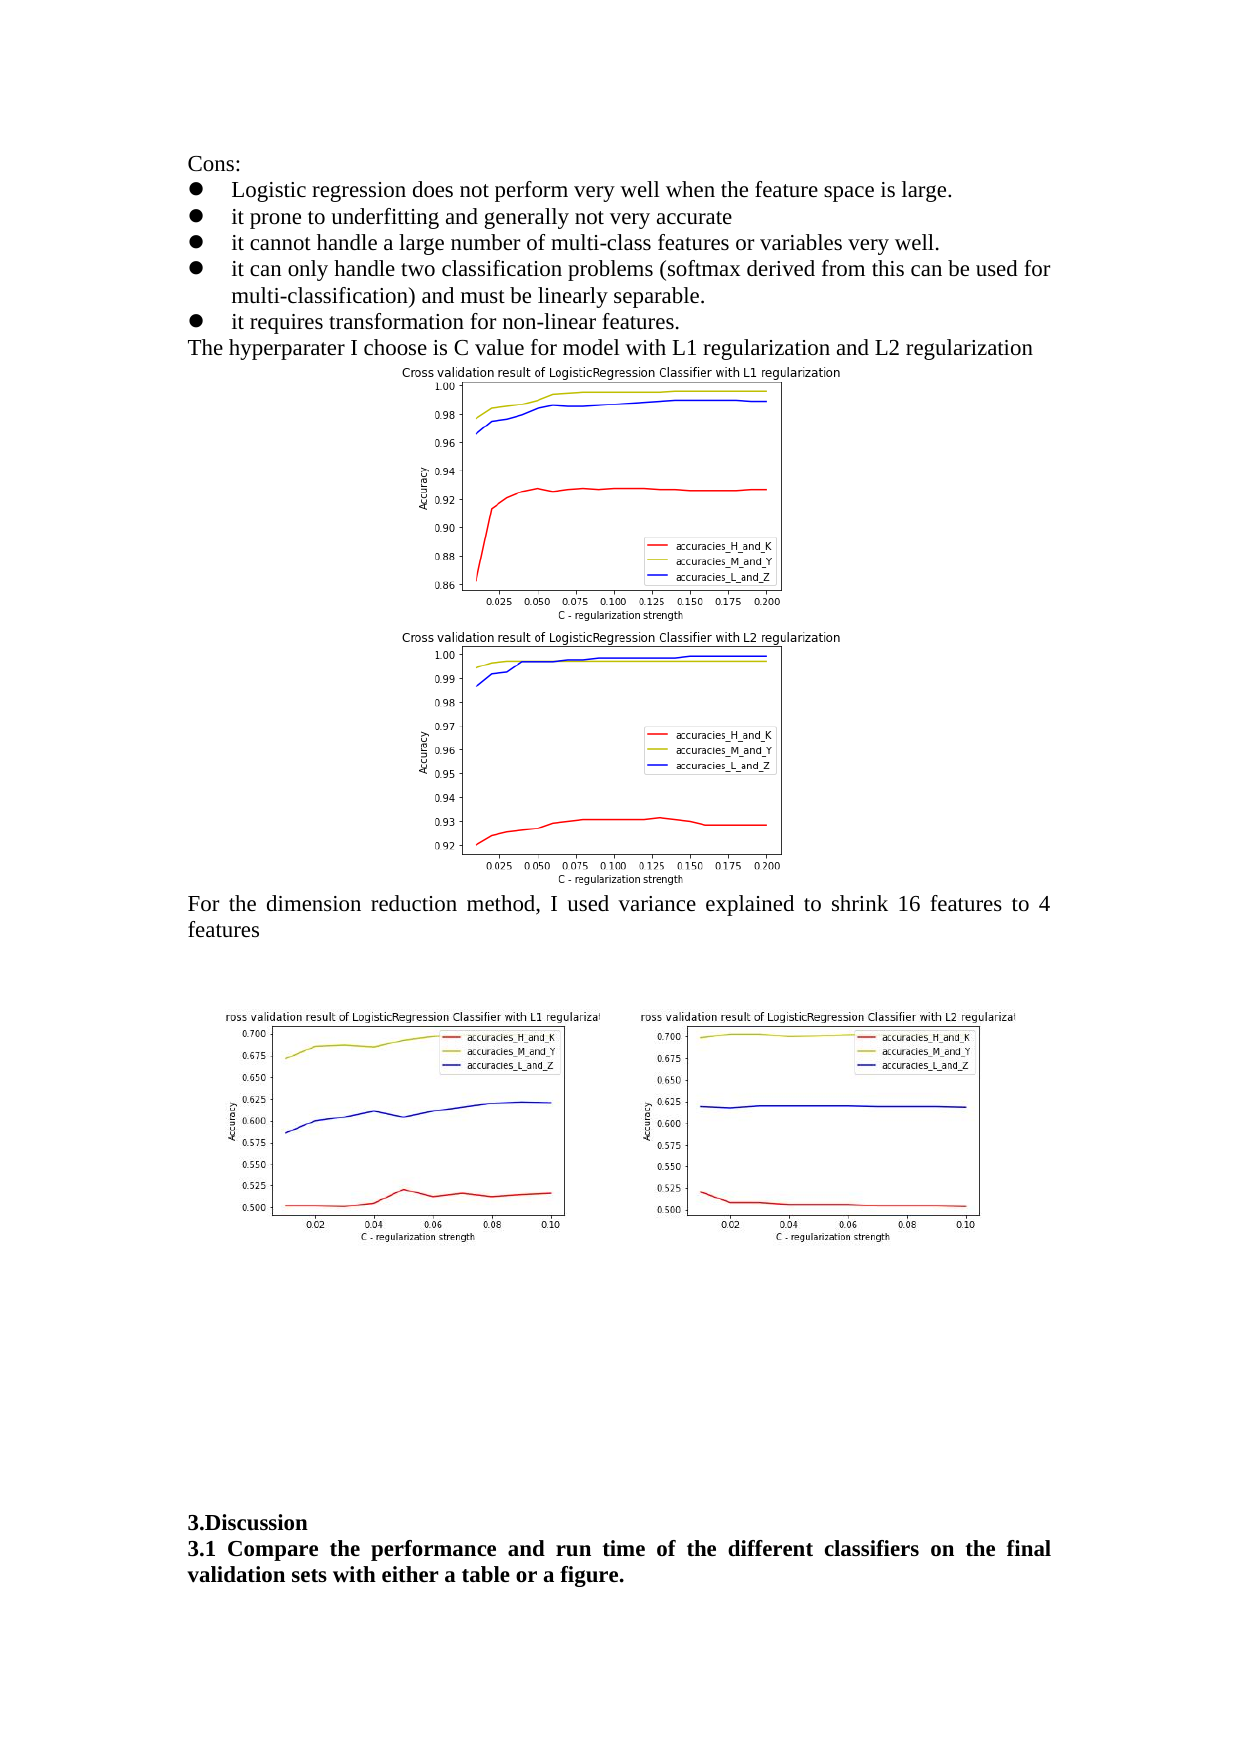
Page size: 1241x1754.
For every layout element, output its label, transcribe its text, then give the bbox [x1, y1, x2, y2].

list it prone to underfitting and generally not very accurate [187, 203, 1053, 229]
picture [225, 995, 600, 1246]
list it requires transformation for non-linear features. [187, 308, 1053, 334]
list it can only handle two classification problems (softmax derived from this can be used for multi-classification) and must be linearly separable. [187, 255, 1053, 308]
list The hyperparater I choose is C value for model with L1 regularization and L2 regularization [187, 334, 1053, 361]
picture [640, 995, 1016, 1246]
list Logistic regression does not perform very well when the feature space is large. [187, 176, 1053, 203]
list For the dimension reduction method, I used variance explained to shrink 16 features to 4 features [187, 890, 1053, 942]
list 3.Discussion [187, 1509, 1053, 1535]
picture [395, 360, 845, 890]
list 3.1 Compare the performance and run time of the different classifiers on the final validation sets with either a table or a figure. [187, 1535, 1053, 1588]
list Cons: [187, 150, 1053, 176]
list it cannot handle a large number of multi-class features or variables very well. [187, 229, 1053, 255]
